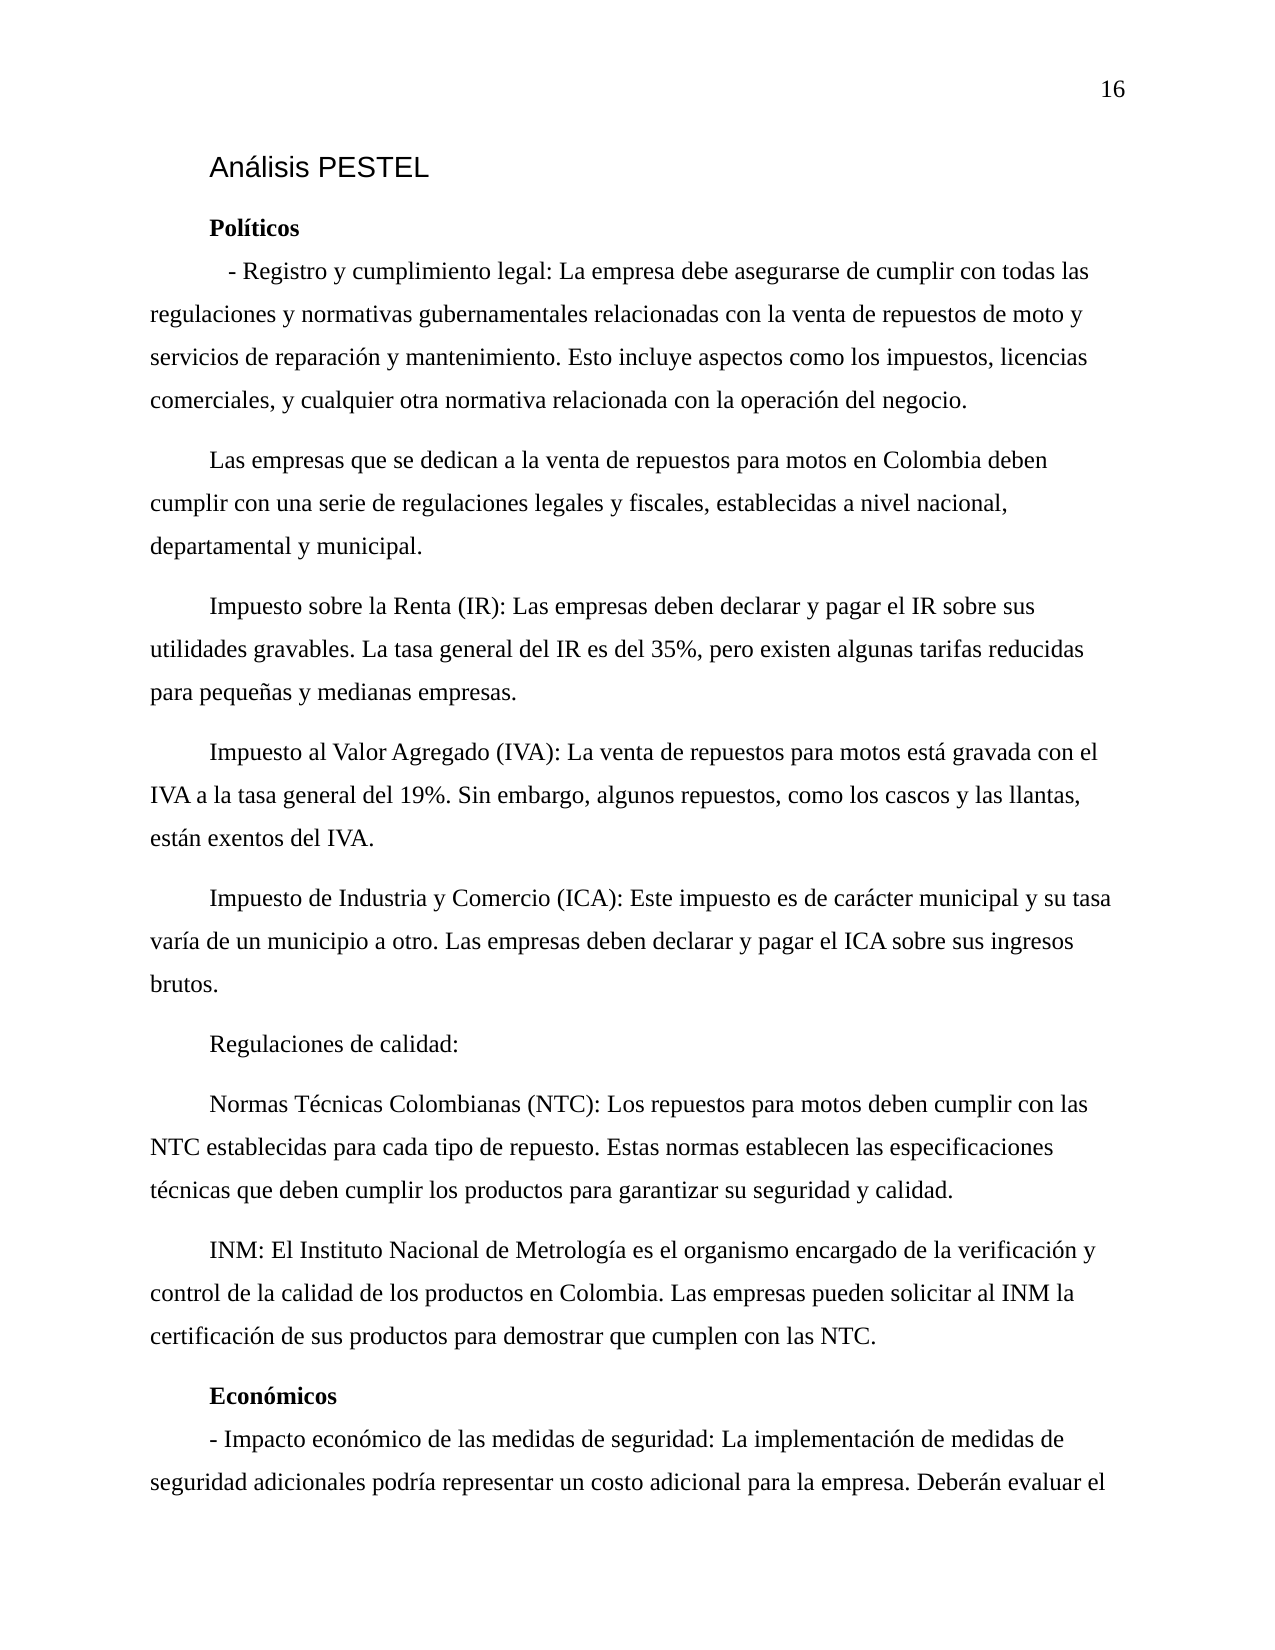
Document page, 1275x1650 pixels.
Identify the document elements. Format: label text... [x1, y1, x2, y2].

text Regulaciones de calidad: [150, 1029, 1125, 1058]
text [150, 1424, 1125, 1496]
text Impuesto al Valor Agregado (IVA): La venta de repuestos para motos está gravada con el IVA a la tasa general del 19%. Sin embargo, algunos repuestos, como los cascos y las llantas, están exentos del IVA. [150, 737, 1125, 852]
text Las empresas que se dedican a la venta de repuestos para motos en Colombia deben cumplir con una serie de regulaciones legales y fiscales, establecidas a nivel nacional, departamental y municipal. [150, 445, 1125, 560]
subtitle Económicos [150, 1381, 1125, 1410]
text Impuesto sobre la Renta (IR): Las empresas deben declarar y pagar el IR sobre sus utilidades gravables. La tasa general del IR es del 35%, pero existen algunas tarifas reducidas para pequeñas y medianas empresas. [150, 591, 1125, 706]
subtitle Políticos [150, 213, 1125, 242]
text INM: El Instituto Nacional de Metrología es el organismo encargado de la verificación y control de la calidad de los productos en Colombia. Las empresas pueden solicitar al INM la certificación de sus productos para demostrar que cumplen con las NTC. [150, 1235, 1125, 1350]
text Normas Técnicas Colombianas (NTC): Los repuestos para motos deben cumplir con las NTC establecidas para cada tipo de repuesto. Estas normas establecen las especificaciones técnicas que deben cumplir los productos para garantizar su seguridad y calidad. [150, 1089, 1125, 1204]
text - Registro y cumplimiento legal: La empresa debe asegurarse de cumplir con todas las regulaciones y normativas gubernamentales relacionadas con la venta de repuestos de moto y servicios de reparación y mantenimiento. Esto incluye aspectos como los impuestos, licencias comerciales, y cualquier otra normativa relacionada con la operación del negocio. [150, 256, 1125, 414]
title Análisis PESTEL [150, 150, 1125, 183]
text Impuesto de Industria y Comercio (ICA): Este impuesto es de carácter municipal y su tasa varía de un municipio a otro. Las empresas deben declarar y pagar el ICA sobre sus ingresos brutos. [150, 883, 1125, 998]
